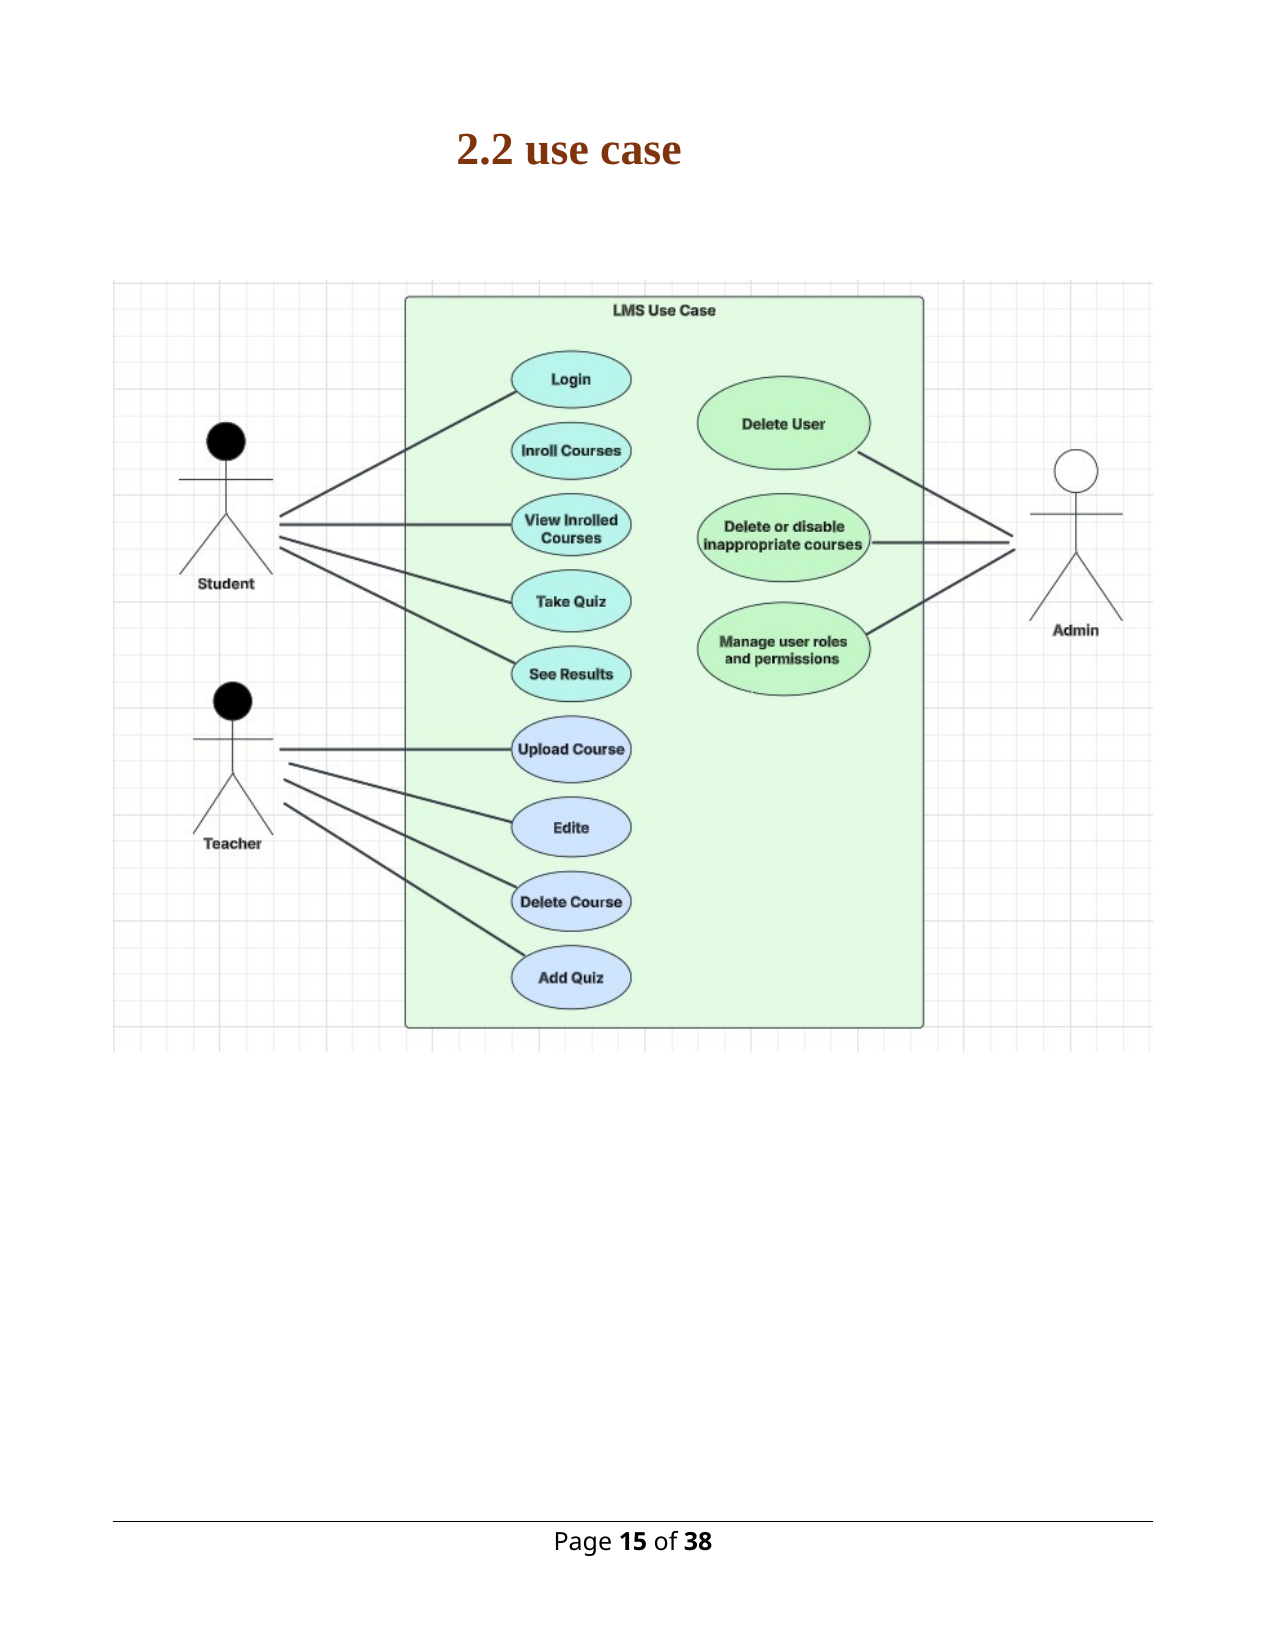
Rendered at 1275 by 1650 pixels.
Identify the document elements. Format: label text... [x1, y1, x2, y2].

picture [112, 280, 1154, 1052]
text 2.2 use case [112, 122, 1153, 174]
